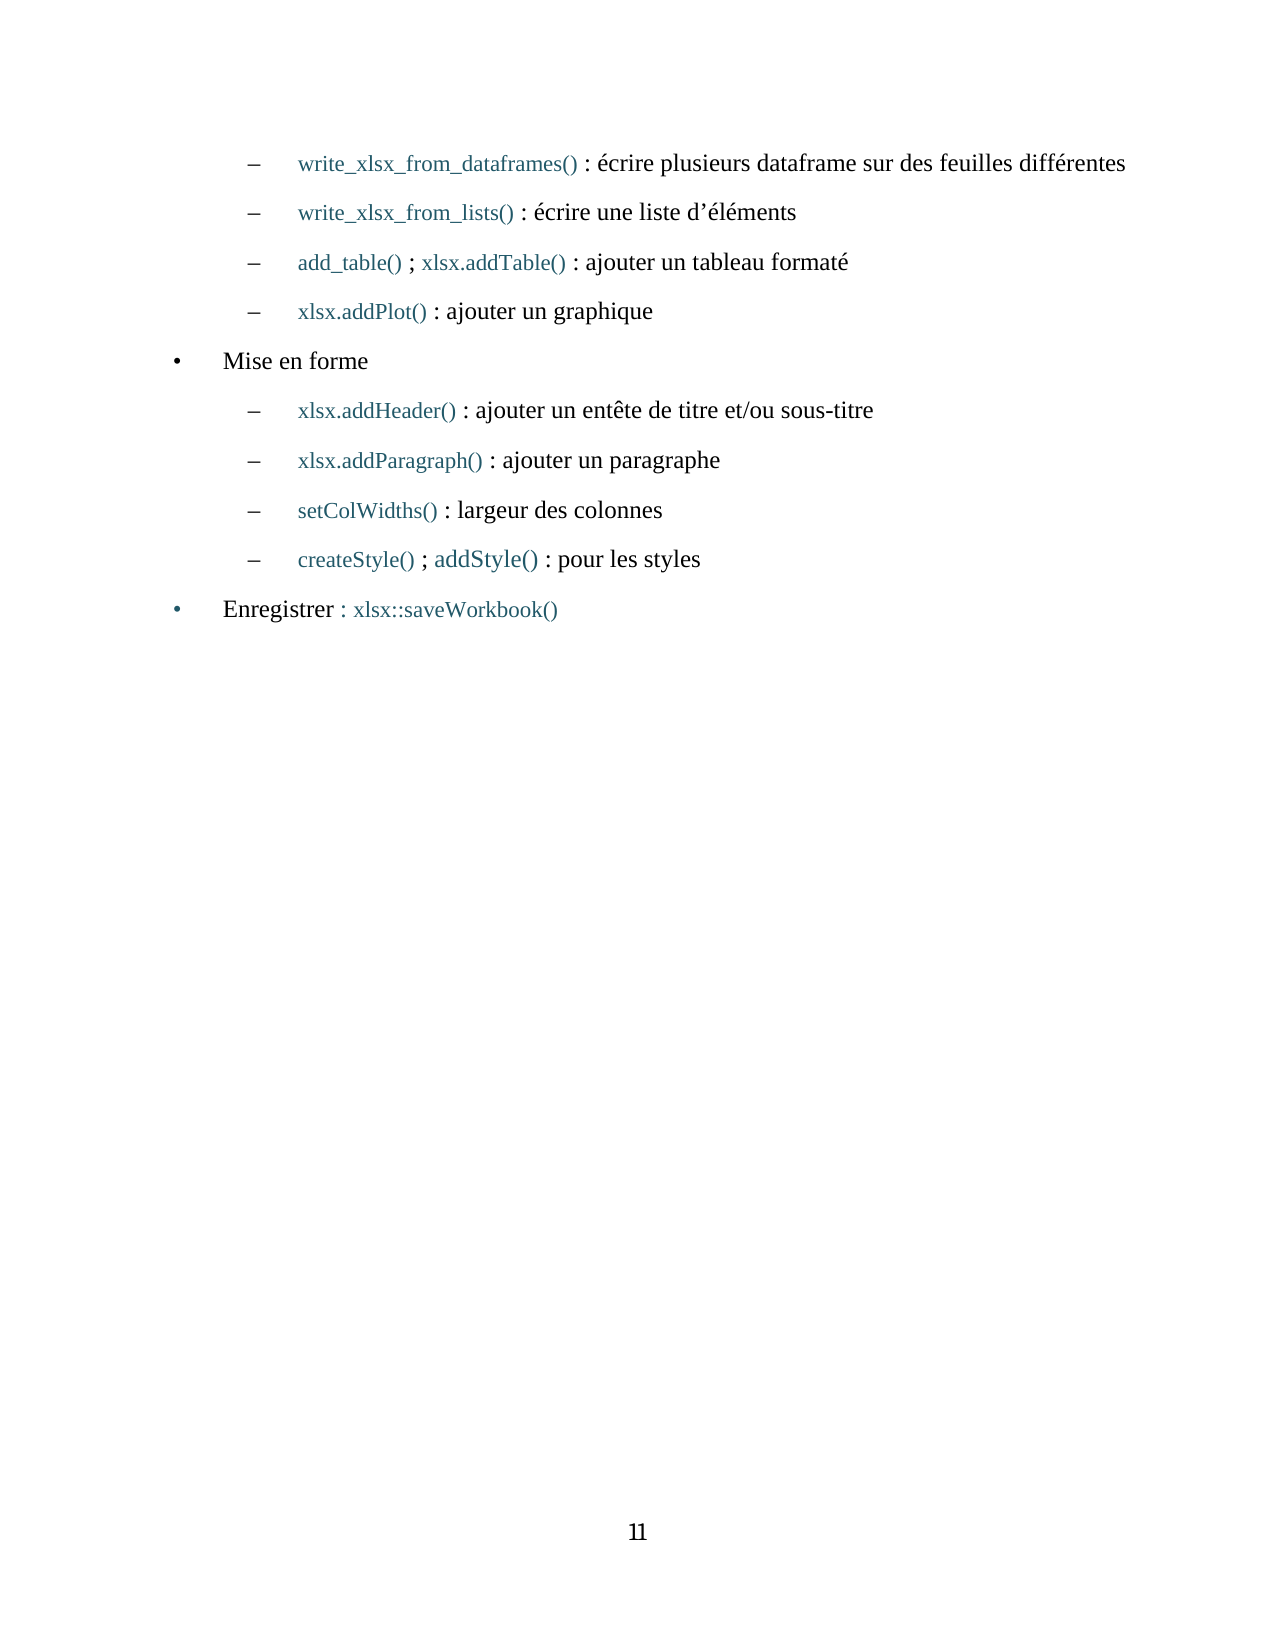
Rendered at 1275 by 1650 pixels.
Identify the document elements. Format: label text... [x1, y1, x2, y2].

list xlsx.addPlot() : ajouter un graphique [248, 296, 1127, 325]
list Mise en forme [173, 346, 1127, 375]
list xlsx.addParagraph() : ajouter un paragraphe [248, 445, 1127, 474]
list createStyle() ; addStyle() : pour les styles [248, 544, 1127, 573]
list xlsx.addHeader() : ajouter un entête de titre et/ou sous-titre [248, 396, 1127, 424]
list setColWidths() : largeur des colonnes [248, 495, 1127, 523]
list Enregistrer : xlsx::saveWorkbook() [173, 594, 1127, 623]
list write_xlsx_from_dataframes() : écrire plusieurs dataframe sur des feuilles différentes [248, 148, 1127, 176]
list write_xlsx_from_lists() : écrire une liste d’éléments [248, 197, 1127, 226]
list add_table() ; xlsx.addTable() : ajouter un tableau formaté [248, 247, 1127, 276]
